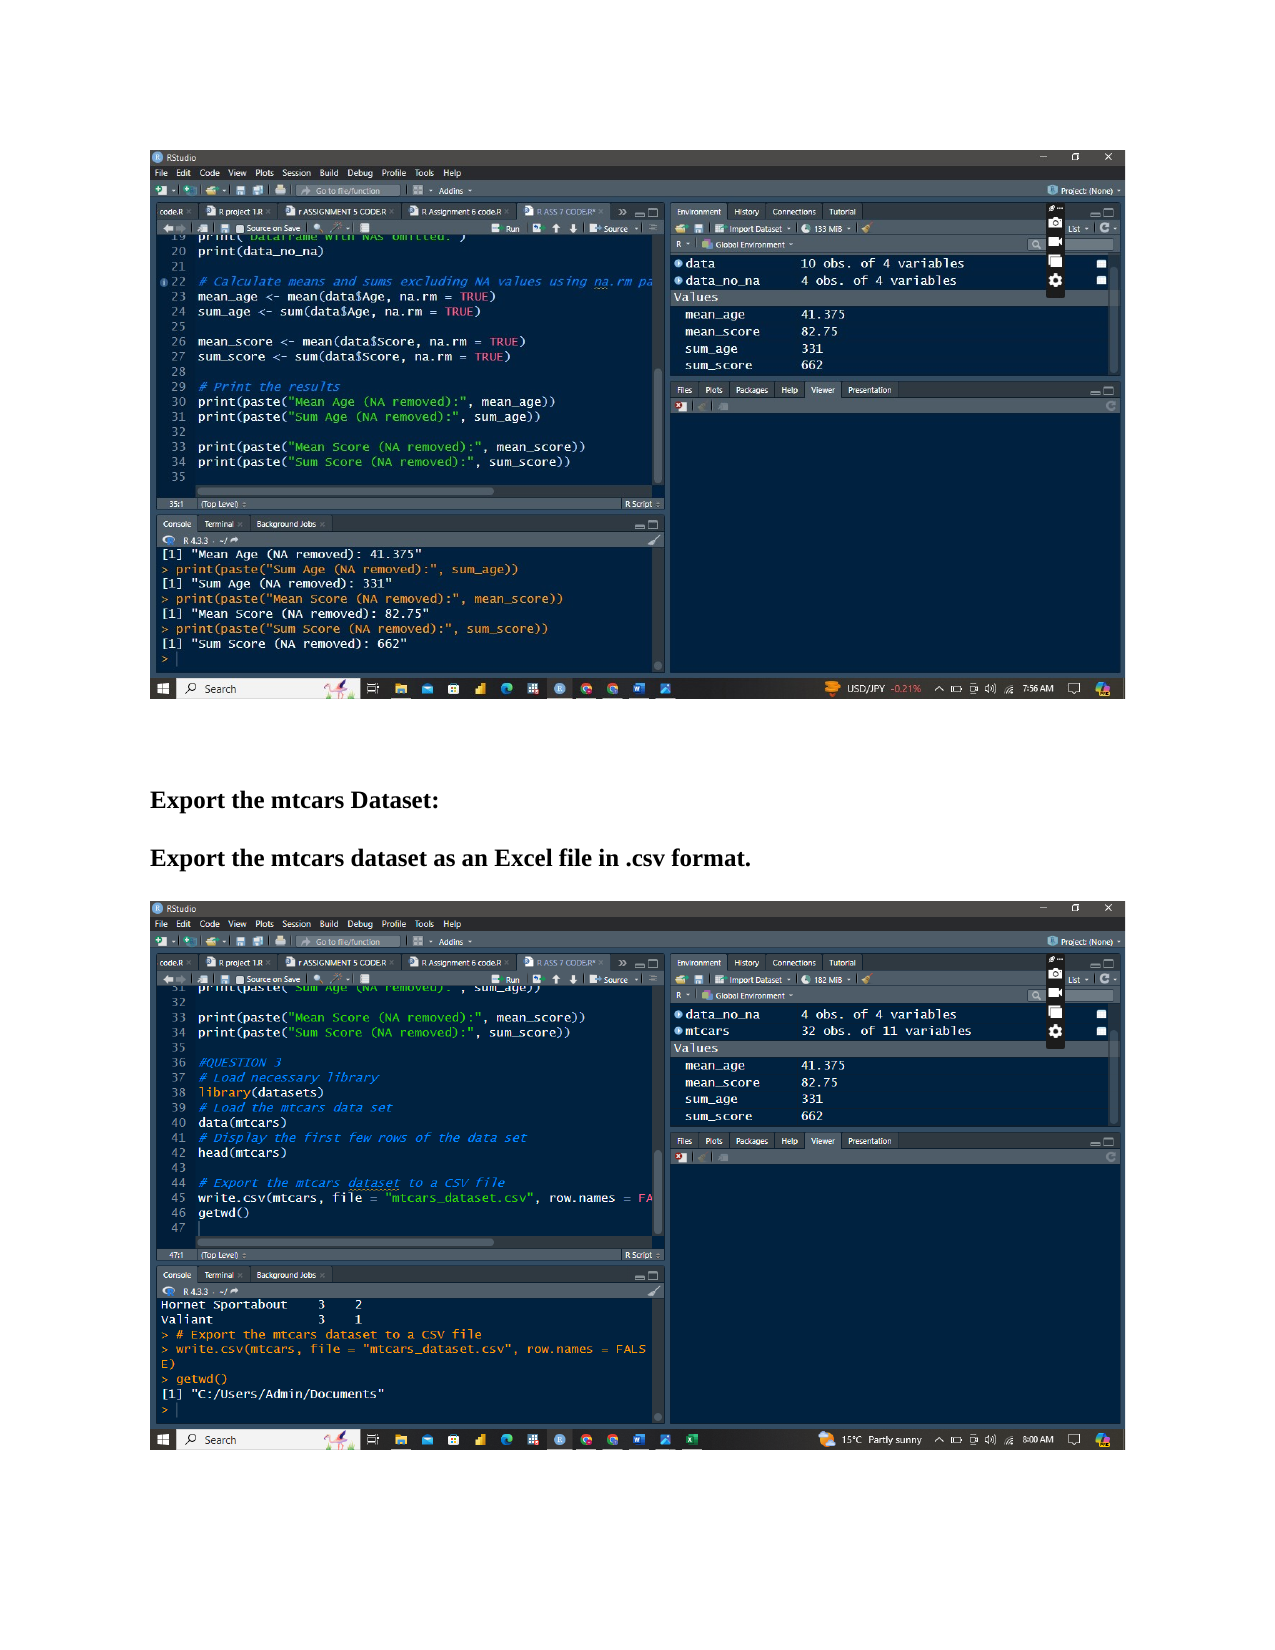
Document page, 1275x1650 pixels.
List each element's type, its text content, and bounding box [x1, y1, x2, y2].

text Export the mtcars dataset as an Excel file in .csv format. [150, 843, 1125, 872]
picture [150, 150, 1125, 699]
picture [150, 901, 1125, 1450]
text Export the mtcars Dataset: [150, 785, 1125, 814]
